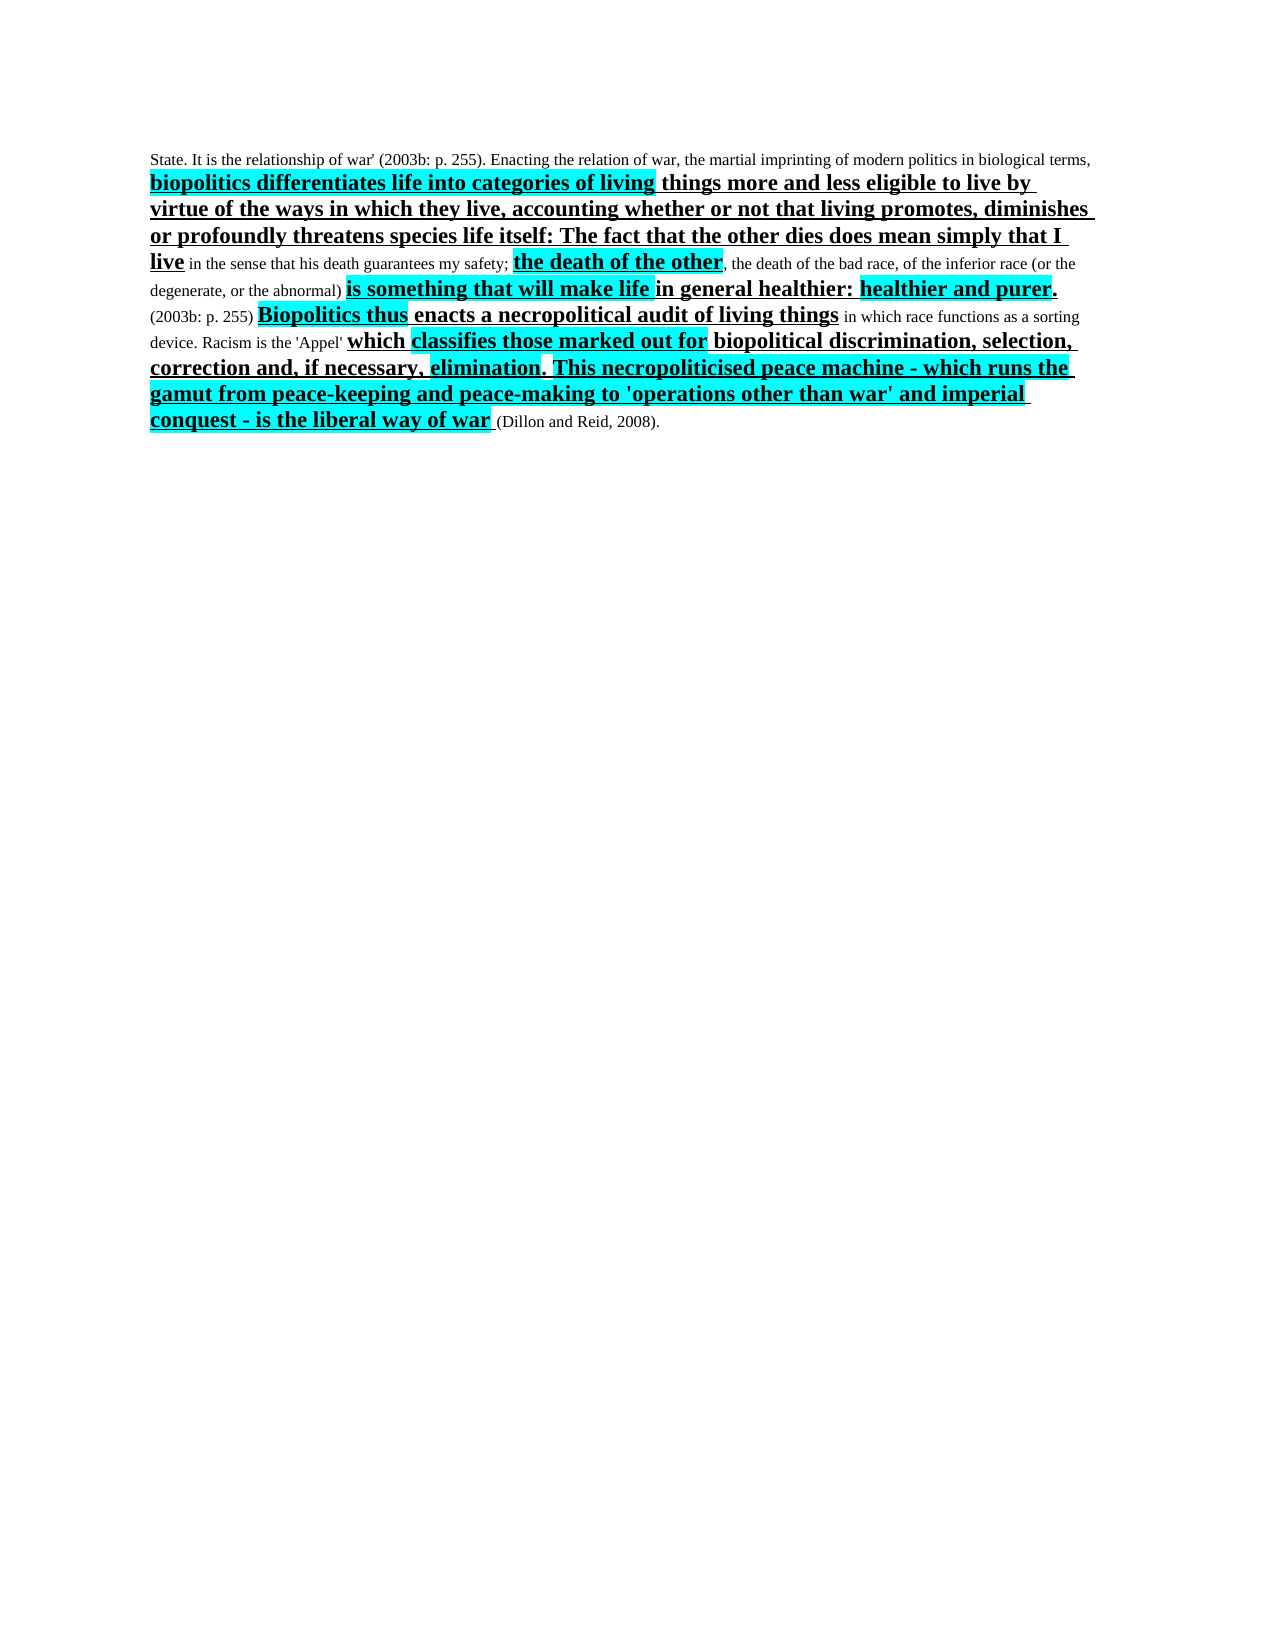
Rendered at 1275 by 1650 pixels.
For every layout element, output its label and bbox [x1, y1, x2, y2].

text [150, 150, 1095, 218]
text [150, 220, 1095, 433]
